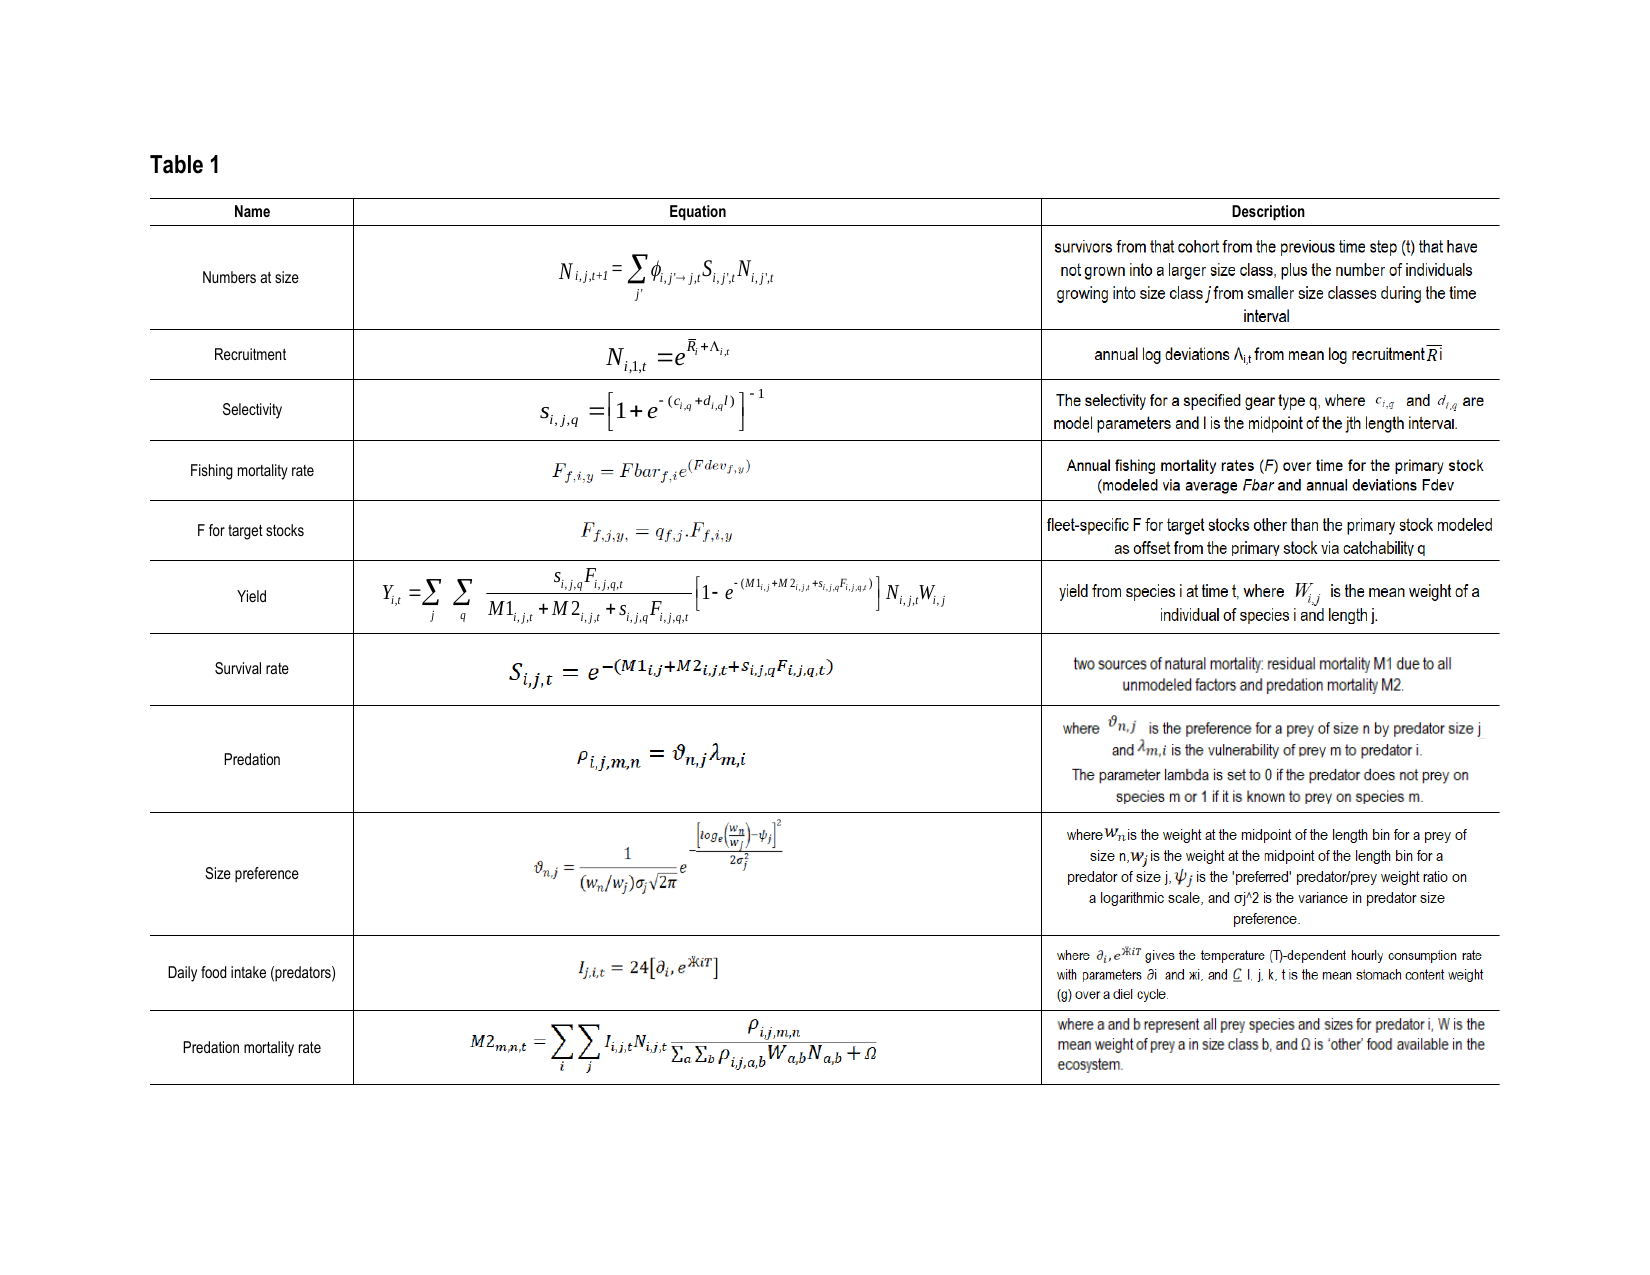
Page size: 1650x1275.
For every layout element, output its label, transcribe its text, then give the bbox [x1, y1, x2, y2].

text Table 1 [150, 150, 1500, 179]
